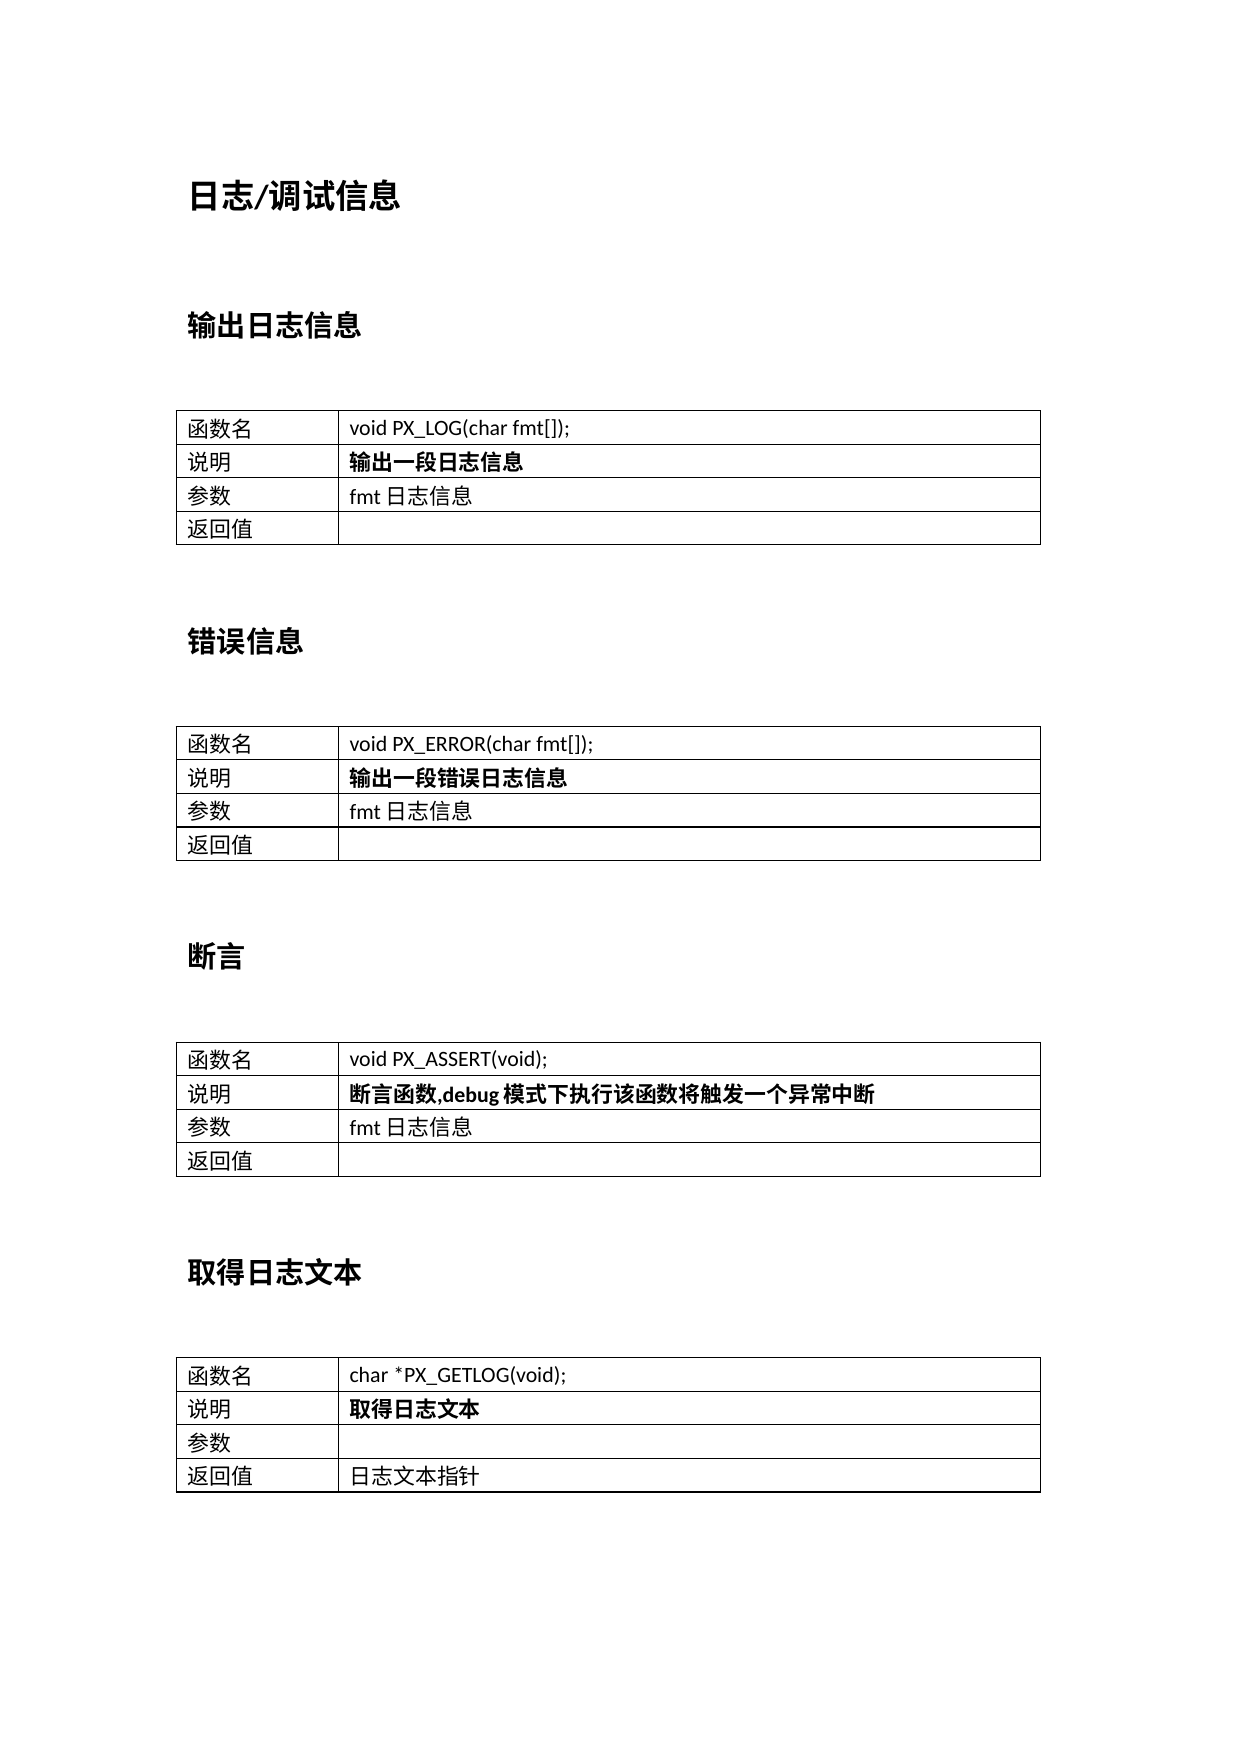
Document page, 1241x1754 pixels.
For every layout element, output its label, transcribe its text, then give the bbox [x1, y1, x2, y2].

table_cell 参数 [177, 1425, 338, 1458]
subtitle 错误信息 [187, 607, 1053, 672]
table_header 函数名 [177, 727, 338, 759]
table_cell [339, 512, 1040, 544]
table_cell 取得日志文本 [339, 1392, 1040, 1424]
table_header 函数名 [177, 411, 338, 444]
table_header 函数名 [177, 1043, 338, 1075]
table_cell 说明 [177, 445, 338, 477]
table_cell 日志文本指针 [339, 1459, 1040, 1491]
table_cell 说明 [177, 760, 338, 793]
table_cell 返回值 [177, 828, 338, 860]
table_cell 返回值 [177, 1459, 338, 1491]
table_cell 参数 [177, 794, 338, 826]
subtitle 断言 [187, 923, 1053, 988]
table_cell 返回值 [177, 1143, 338, 1176]
table_cell fmt 日志信息 [339, 794, 1040, 826]
table_cell fmt 日志信息 [339, 1110, 1040, 1142]
table_cell [339, 1425, 1040, 1458]
table_cell 返回值 [177, 512, 338, 544]
table_cell [339, 1143, 1040, 1176]
table_cell [339, 828, 1040, 860]
table_header void PX_ERROR(char fmt[]); [339, 727, 1040, 759]
table_header void PX_ASSERT(void); [339, 1043, 1040, 1075]
table_cell 断言函数,debug模式下执行该函数将触发一个异常中断 [339, 1076, 1040, 1109]
table_cell 参数 [177, 1110, 338, 1142]
subtitle 输出日志信息 [187, 291, 1053, 356]
table_header 函数名 [177, 1358, 338, 1391]
table_cell 输出一段日志信息 [339, 445, 1040, 477]
table_cell 输出一段错误日志信息 [339, 760, 1040, 793]
table_header char *PX_GETLOG(void); [339, 1358, 1040, 1391]
subtitle 日志/调试信息 [187, 162, 1053, 227]
table_cell 参数 [177, 478, 338, 511]
table_cell fmt 日志信息 [339, 478, 1040, 511]
table_cell 说明 [177, 1392, 338, 1424]
table_header void PX_LOG(char fmt[]); [339, 411, 1040, 444]
subtitle 取得日志文本 [187, 1238, 1053, 1303]
table_cell 说明 [177, 1076, 338, 1109]
